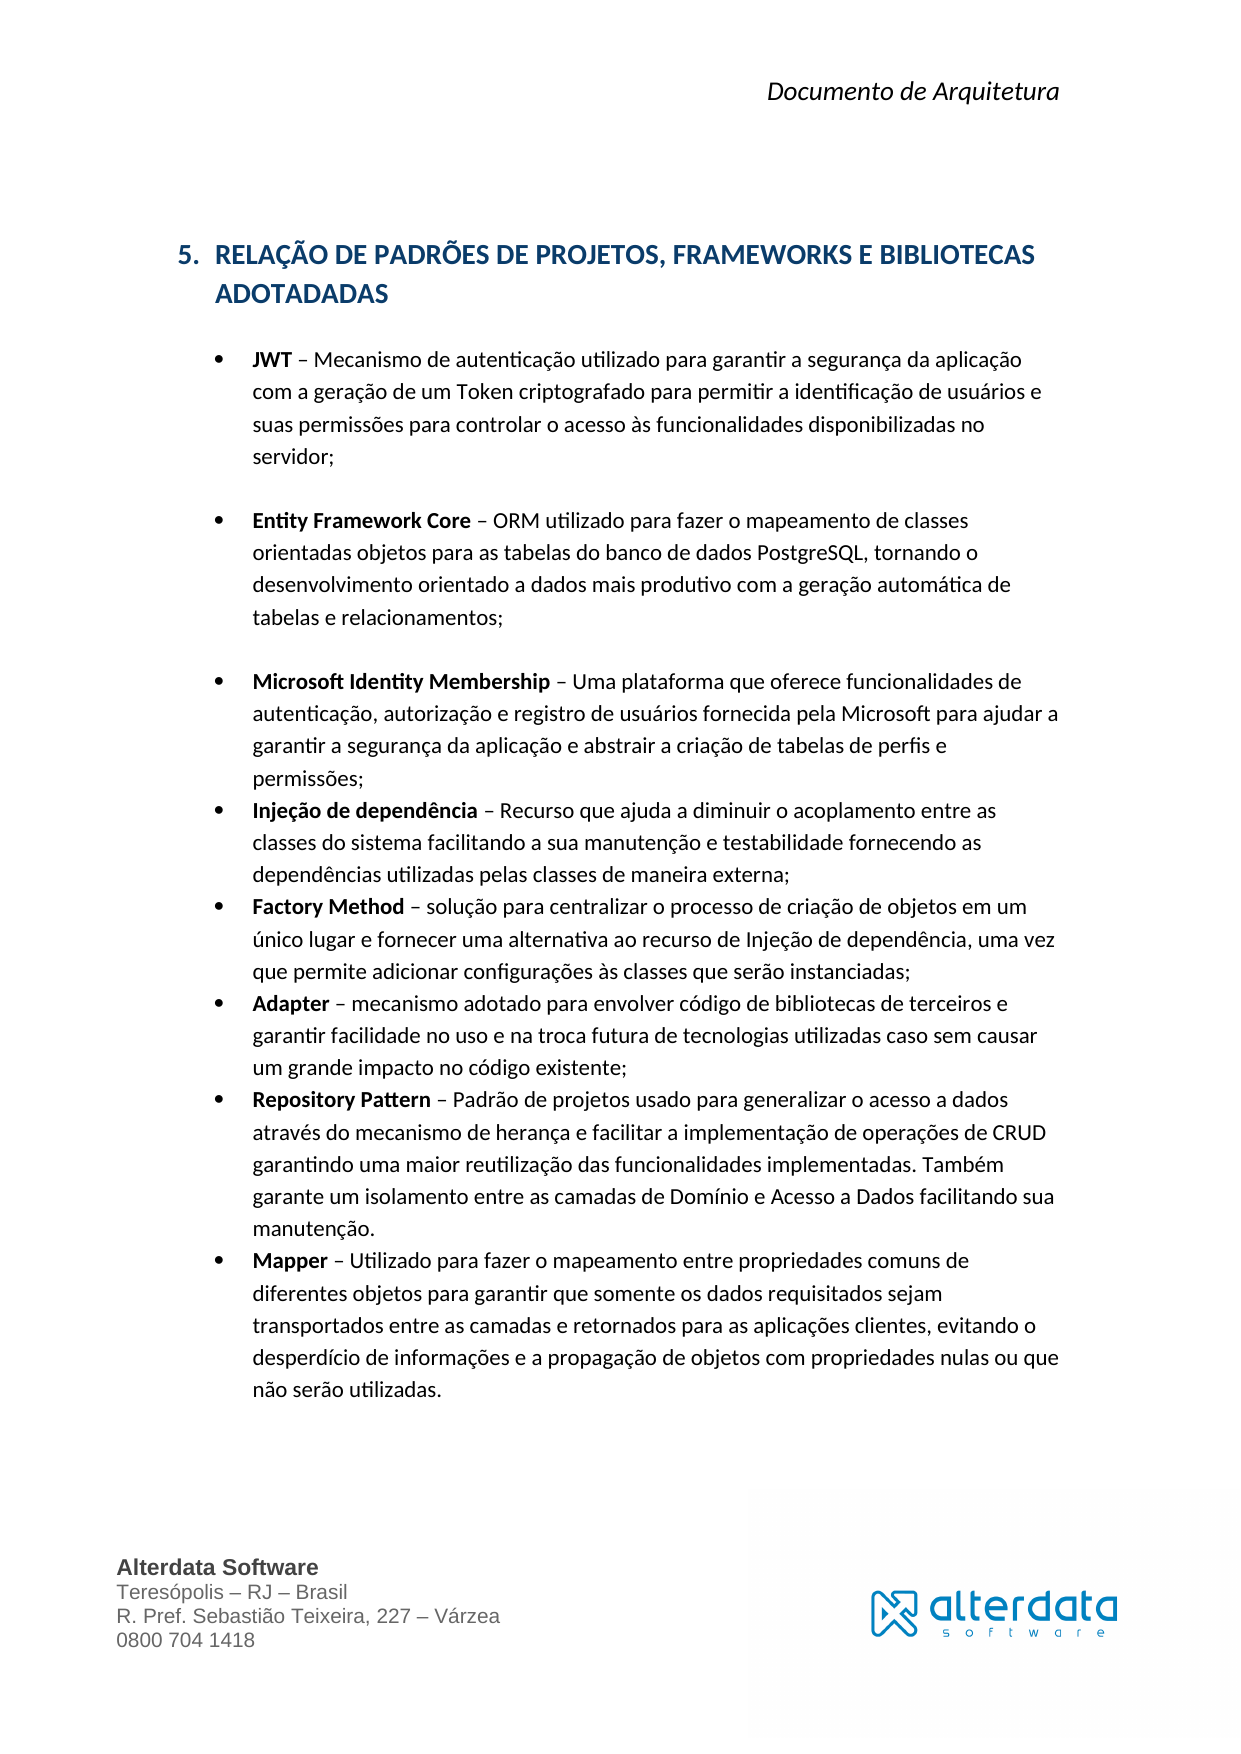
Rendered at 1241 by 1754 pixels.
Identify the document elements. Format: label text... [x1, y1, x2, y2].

subtitle Relação de Padrões de projetos, Frameworks e Bibliotecas Adotadadas [177, 236, 1063, 310]
list Factory Method – solução para centralizar o processo de criação de objetos em um único lugar e fornecer uma alternativa ao recurso de Injeção de dependência, uma vez que permite adicionar configurações às classes que serão instanciadas; [215, 892, 1063, 985]
list Injeção de dependência – Recurso que ajuda a diminuir o acoplamento entre as classes do sistema facilitando a sua manutenção e testabilidade fornecendo as dependências utilizadas pelas classes de maneira externa; [215, 796, 1063, 888]
list Adapter – mecanismo adotado para envolver código de bibliotecas de terceiros e garantir facilidade no uso e na troca futura de tecnologias utilizadas caso sem causar um grande impacto no código existente; [215, 989, 1063, 1081]
picture [747, 1489, 1241, 1738]
list Mapper – Utilizado para fazer o mapeamento entre propriedades comuns de diferentes objetos para garantir que somente os dados requisitados sejam transportados entre as camadas e retornados para as aplicações clientes, evitando o desperdício de informações e a propagação de objetos com propriedades nulas ou que não serão utilizadas. [215, 1247, 1063, 1403]
list JWT – Mecanismo de autenticação utilizado para garantir a segurança da aplicação com a geração de um Token criptografado para permitir a identificação de usuários e suas permissões para controlar o acesso às funcionalidades disponibilizadas no servidor; [215, 345, 1063, 470]
list Entity Framework Core – ORM utilizado para fazer o mapeamento de classes orientadas objetos para as tabelas do banco de dados PostgreSQL, tornando o desenvolvimento orientado a dados mais produtivo com a geração automática de tabelas e relacionamentos; [215, 506, 1063, 631]
list Microsoft Identity Membership – Uma plataforma que oferece funcionalidades de autenticação, autorização e registro de usuários fornecida pela Microsoft para ajudar a garantir a segurança da aplicação e abstrair a criação de tabelas de perfis e permissões; [215, 667, 1063, 792]
list Repository Pattern – Padrão de projetos usado para generalizar o acesso a dados através do mecanismo de herança e facilitar a implementação de operações de CRUD garantindo uma maior reutilização das funcionalidades implementadas. Também garante um isolamento entre as camadas de Domínio e Acesso a Dados facilitando sua manutenção. [215, 1086, 1063, 1242]
